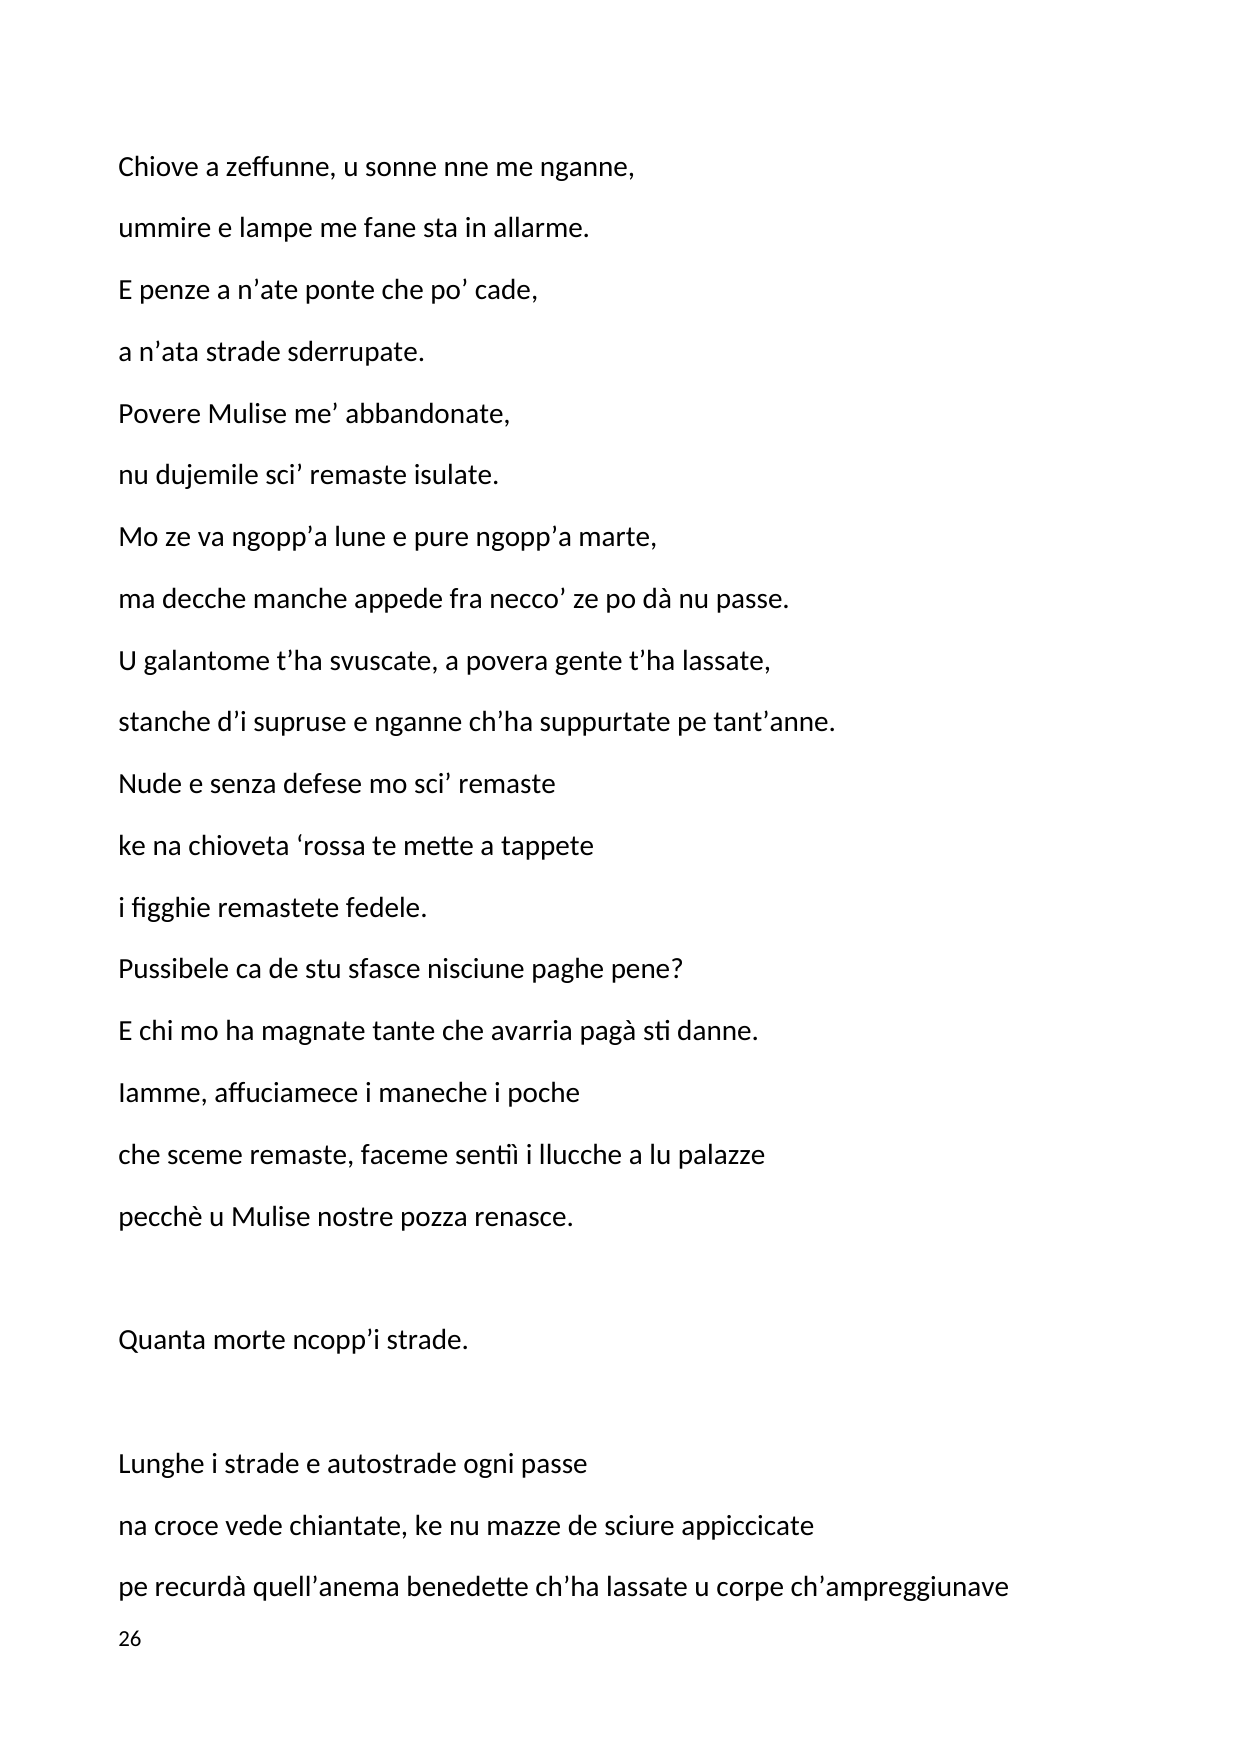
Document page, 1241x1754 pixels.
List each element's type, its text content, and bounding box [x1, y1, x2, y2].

text pe recurdà quell’anema benedette ch’ha lassate u corpe ch’ampreggiunave [118, 1568, 1122, 1604]
text E chi mo ha magnate tante che avarria pagà sti danne. [118, 1012, 1122, 1048]
text Pussibele ca de stu sfasce nisciune paghe pene? [118, 951, 1122, 986]
text Povere Mulise me’ abbandonate, [118, 395, 1122, 430]
text ma decche manche appede fra necco’ ze po dà nu passe. [118, 580, 1122, 616]
text nu dujemile sci’ remaste isulate. [118, 456, 1122, 492]
text a n’ata strade sderrupate. [118, 333, 1122, 368]
text Iamme, affuciamece i maneche i poche [118, 1074, 1122, 1110]
text Quanta morte ncopp’i strade. [118, 1321, 1122, 1357]
text ummire e lampe me fane sta in allarme. [118, 209, 1122, 245]
text Mo ze va ngopp’a lune e pure ngopp’a marte, [118, 518, 1122, 554]
text Chiove a zeffunne, u sonne nne me nganne, [118, 148, 1122, 183]
text Lunghe i strade e autostrade ogni passe [118, 1445, 1122, 1480]
text stanche d’i supruse e nganne ch’ha suppurtate pe tant’anne. [118, 703, 1122, 739]
text U galantome t’ha svuscate, a povera gente t’ha lassate, [118, 642, 1122, 677]
text E penze a n’ate ponte che po’ cade, [118, 271, 1122, 307]
text na croce vede chiantate, ke nu mazze de sciure appiccicate [118, 1507, 1122, 1542]
text ke na chioveta ‘rossa te mette a tappete [118, 827, 1122, 863]
text i figghie remastete fedele. [118, 889, 1122, 924]
text che sceme remaste, faceme sentiì i llucche a lu palazze [118, 1136, 1122, 1172]
text Nude e senza defese mo sci’ remaste [118, 765, 1122, 801]
text pecchè u Mulise nostre pozza renasce. [118, 1198, 1122, 1233]
